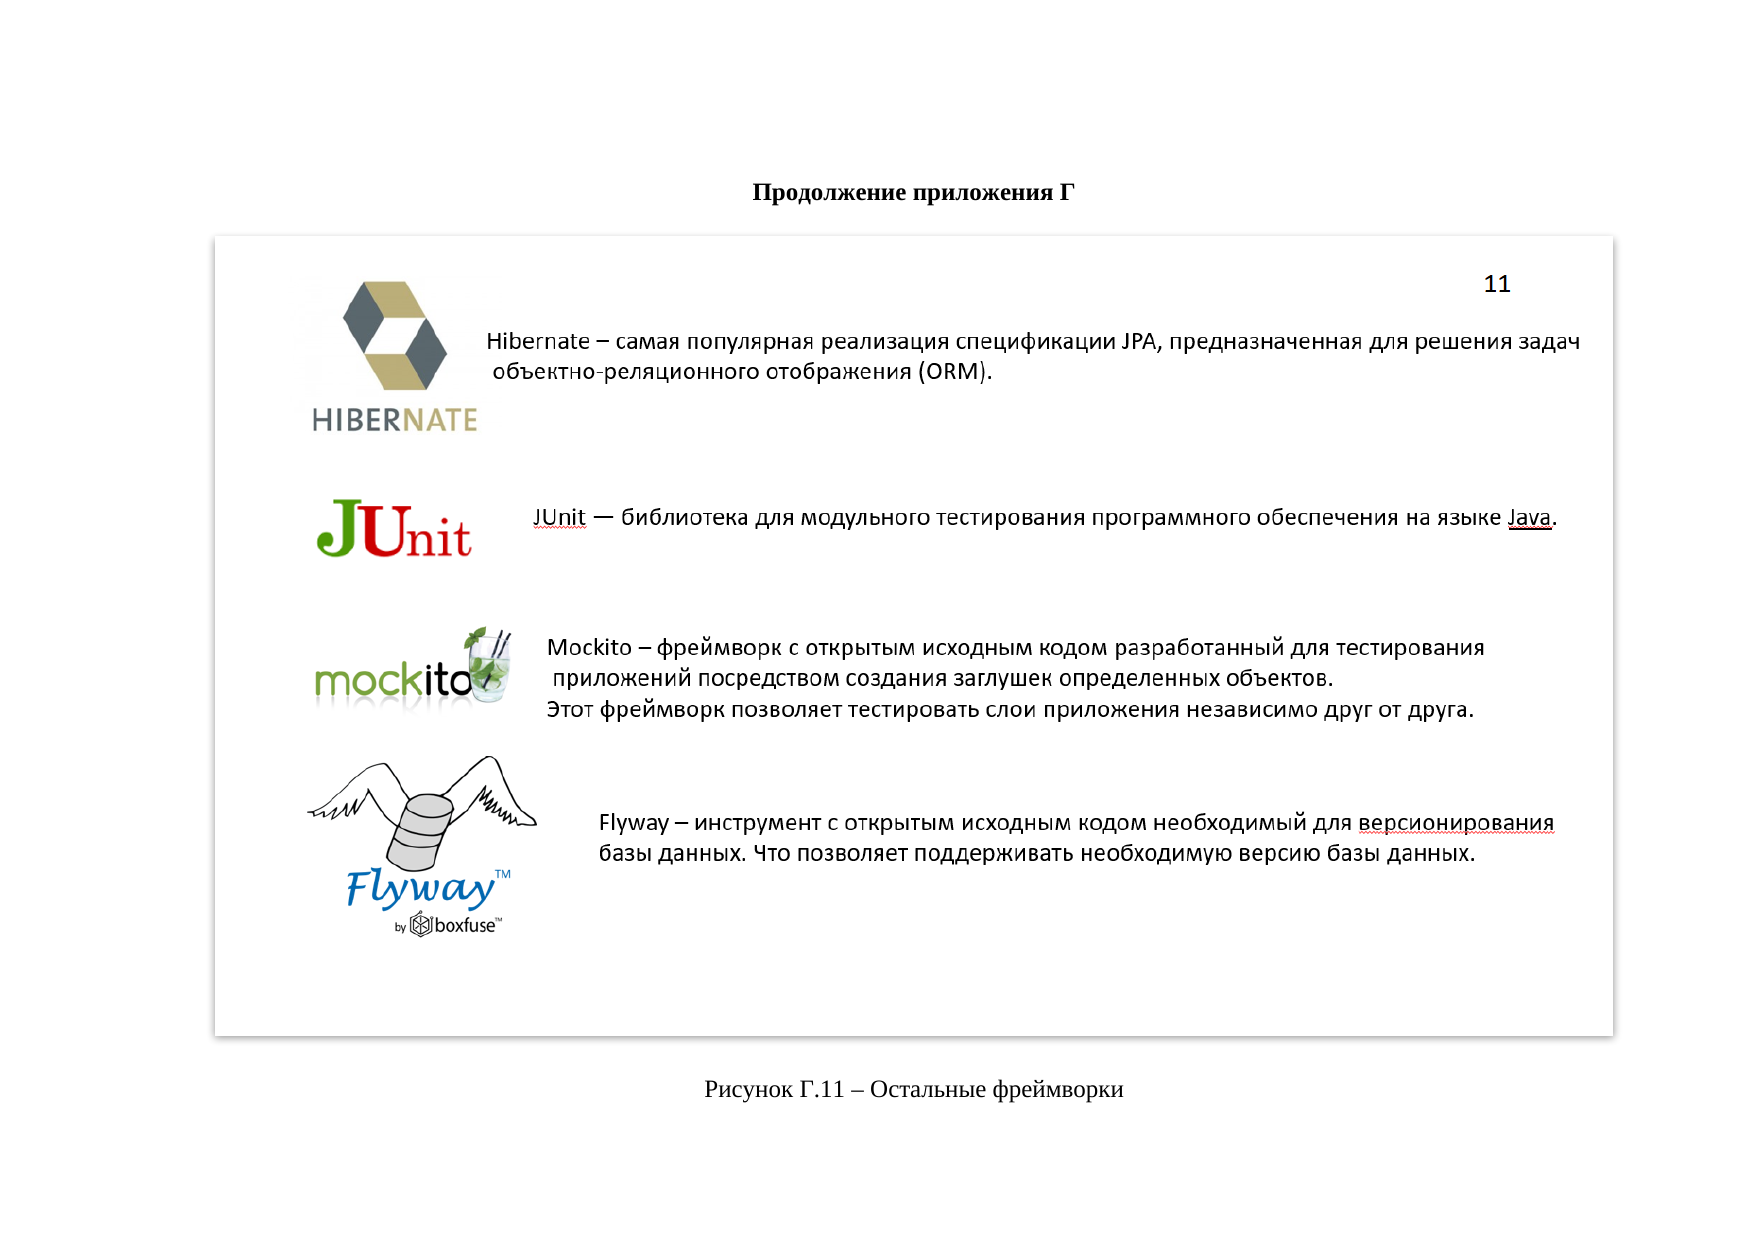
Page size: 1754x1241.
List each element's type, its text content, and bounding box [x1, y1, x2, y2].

text Продолжение приложения Г [118, 177, 1636, 206]
text Рисунок Г.11 – Остальные фреймворки [118, 1074, 1636, 1103]
picture [229, 251, 1599, 1022]
